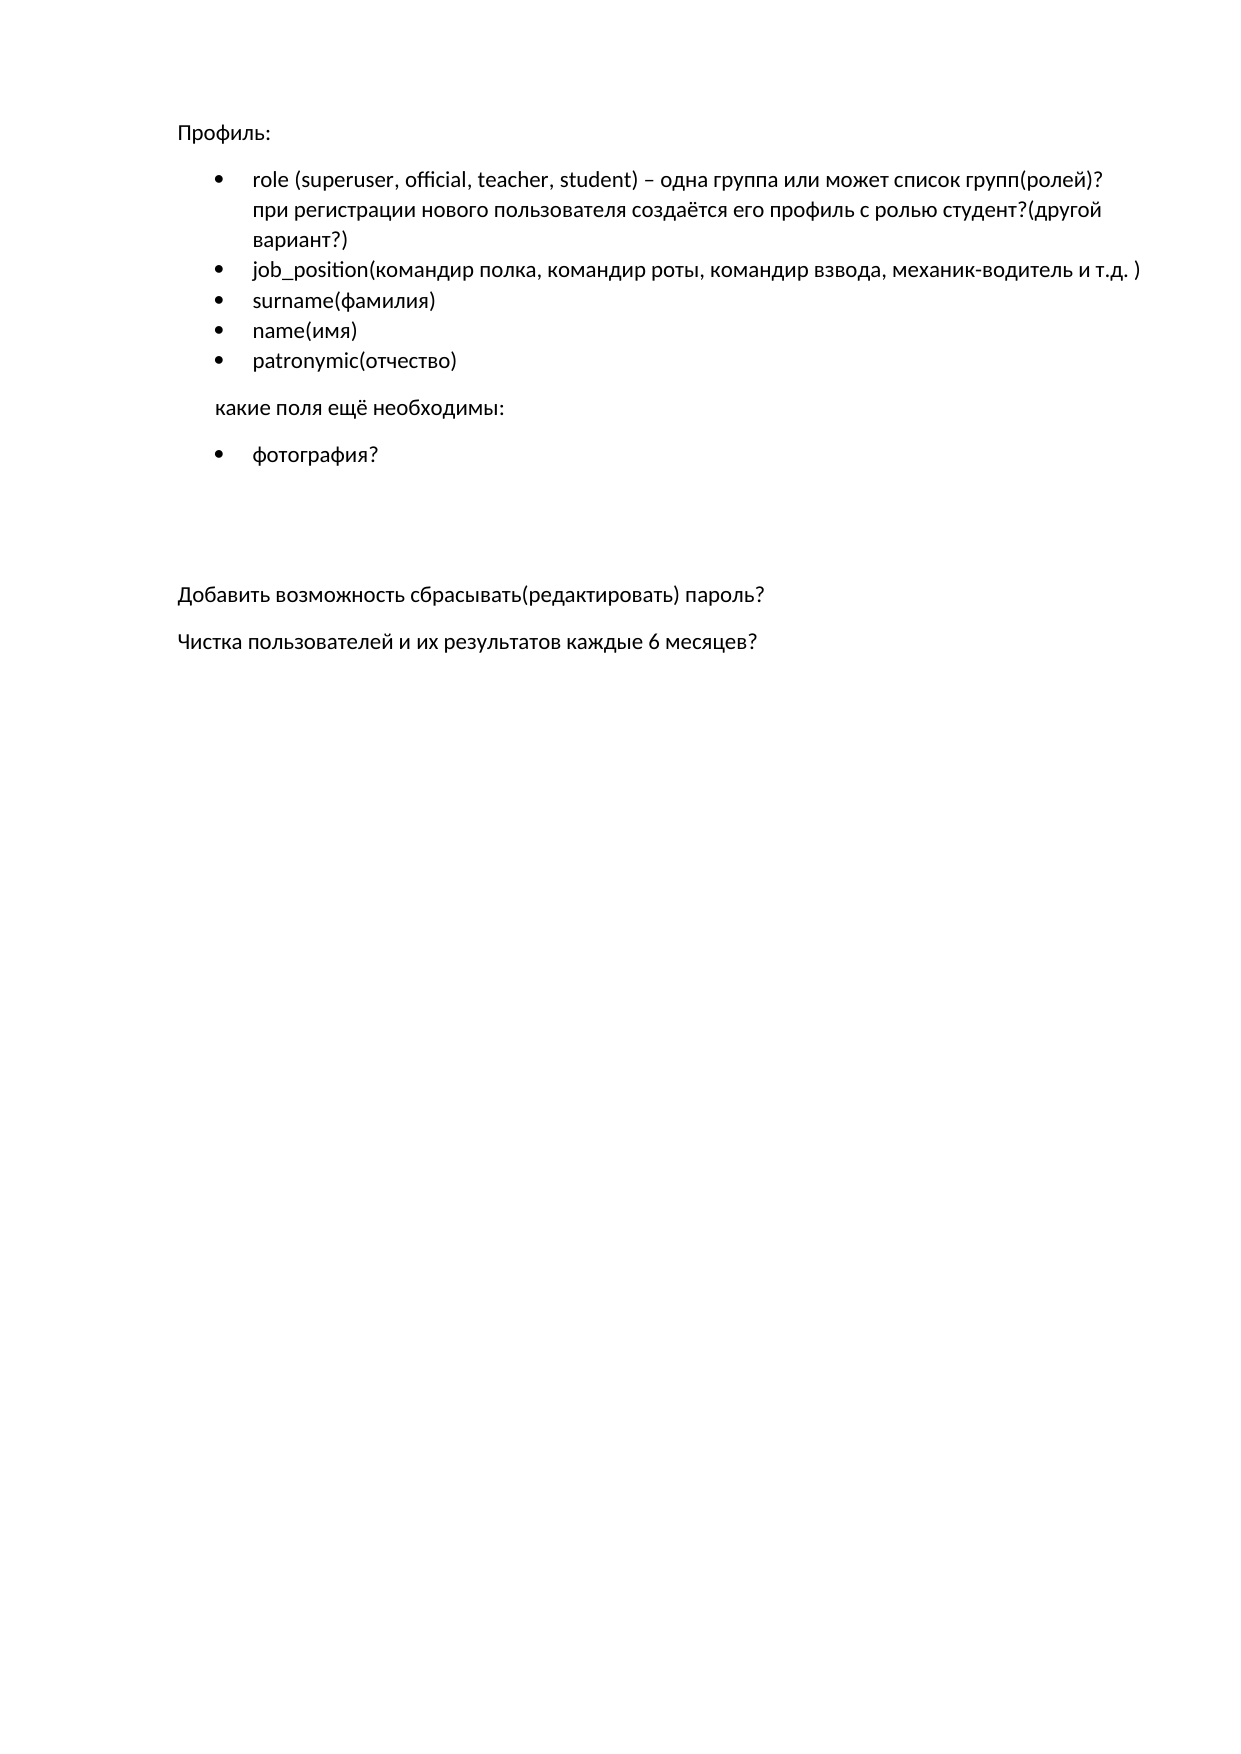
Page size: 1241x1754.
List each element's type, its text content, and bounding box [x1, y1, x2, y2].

list фотография? [215, 440, 1152, 468]
list role (superuser, official, teacher, student) – одна группа или может список групп(ролей)? при регистрации нового пользователя создаётся его профиль с ролью студент?(другой вариант?) [215, 165, 1152, 253]
text Добавить возможность сбрасывать(редактировать) пароль? [177, 581, 1152, 609]
list name(имя) [215, 316, 1152, 344]
list surname(фамилия) [215, 286, 1152, 314]
text Профиль: [177, 118, 1152, 146]
list job_position(командир полка, командир роты, командир взвода, механик-водитель и т.д. ) [215, 256, 1152, 284]
text Чистка пользователей и их результатов каждые 6 месяцев? [177, 627, 1152, 656]
text какие поля ещё необходимы: [215, 393, 1152, 421]
list patronymic(отчество) [215, 346, 1152, 374]
